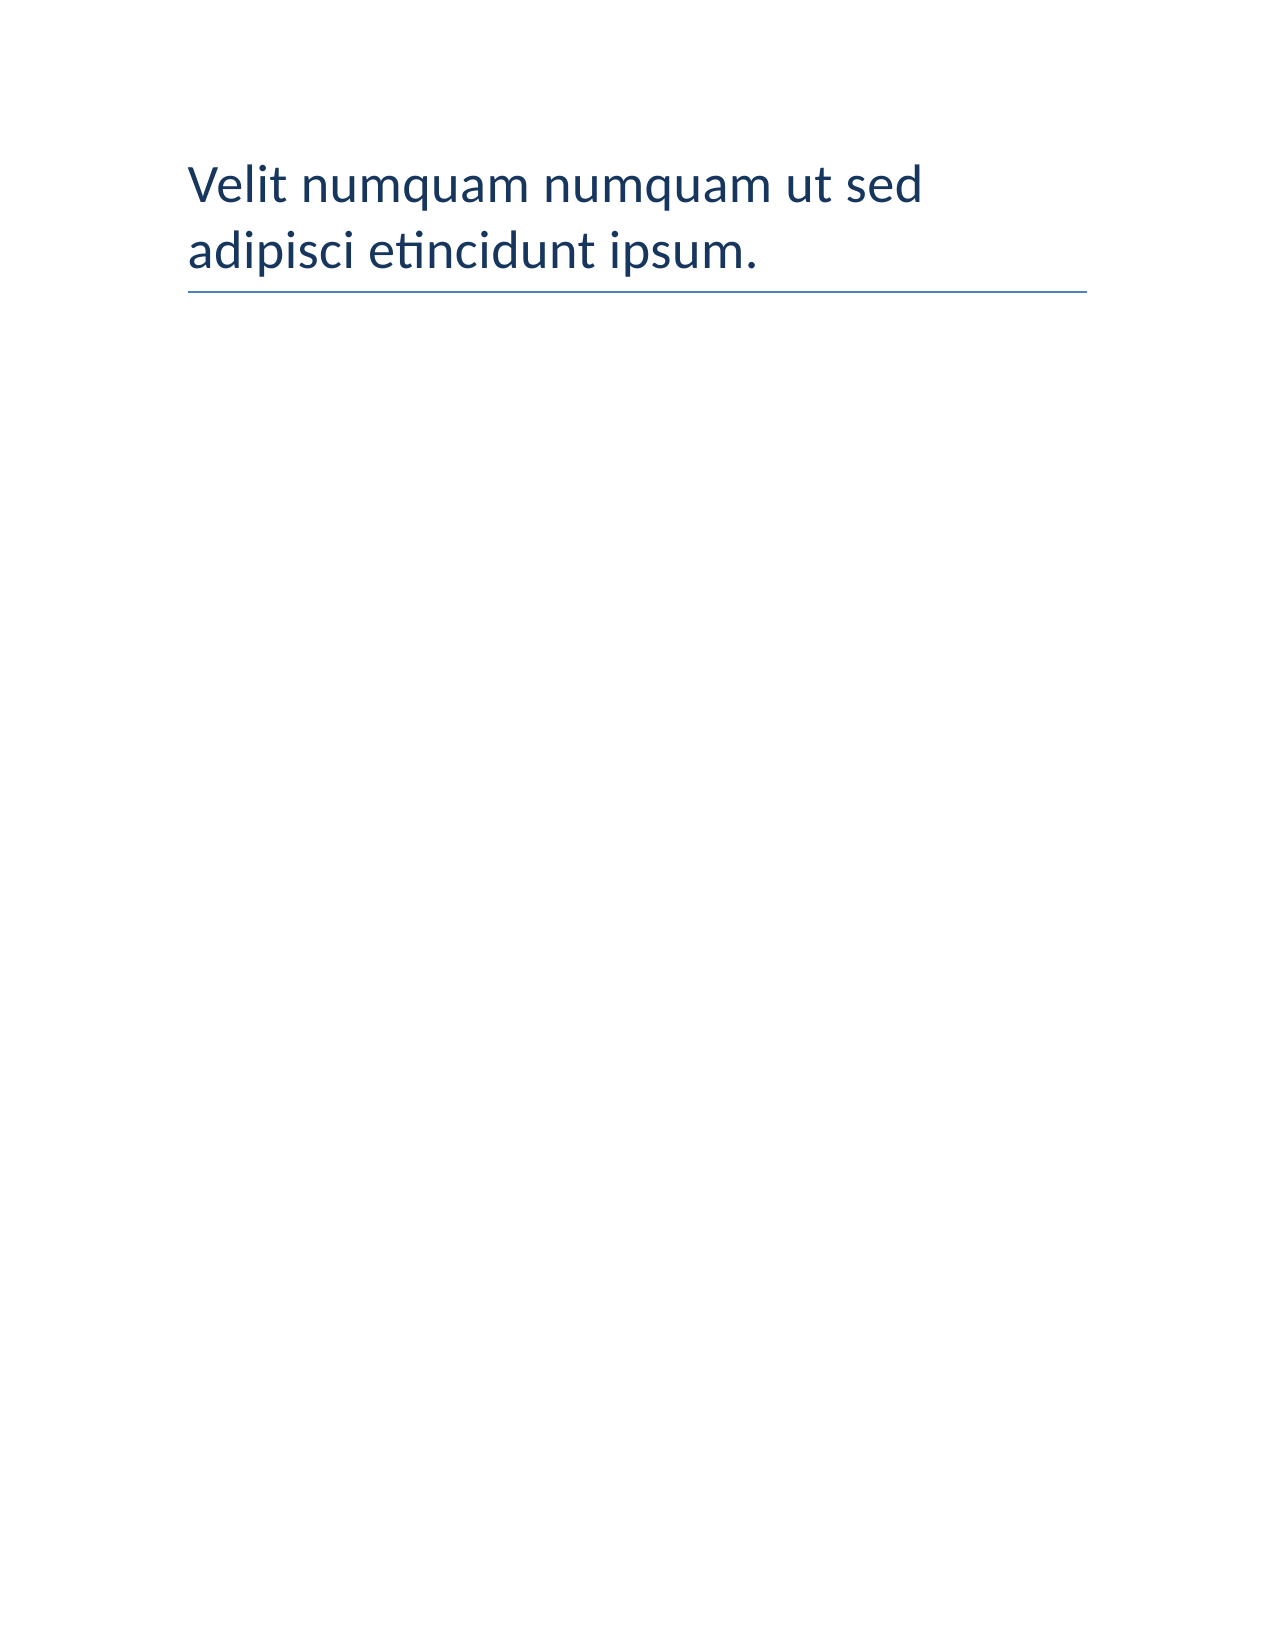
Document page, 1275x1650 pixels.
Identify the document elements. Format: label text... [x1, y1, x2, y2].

title Velit numquam numquam ut sed adipisci etincidunt ipsum. [187, 150, 1087, 293]
